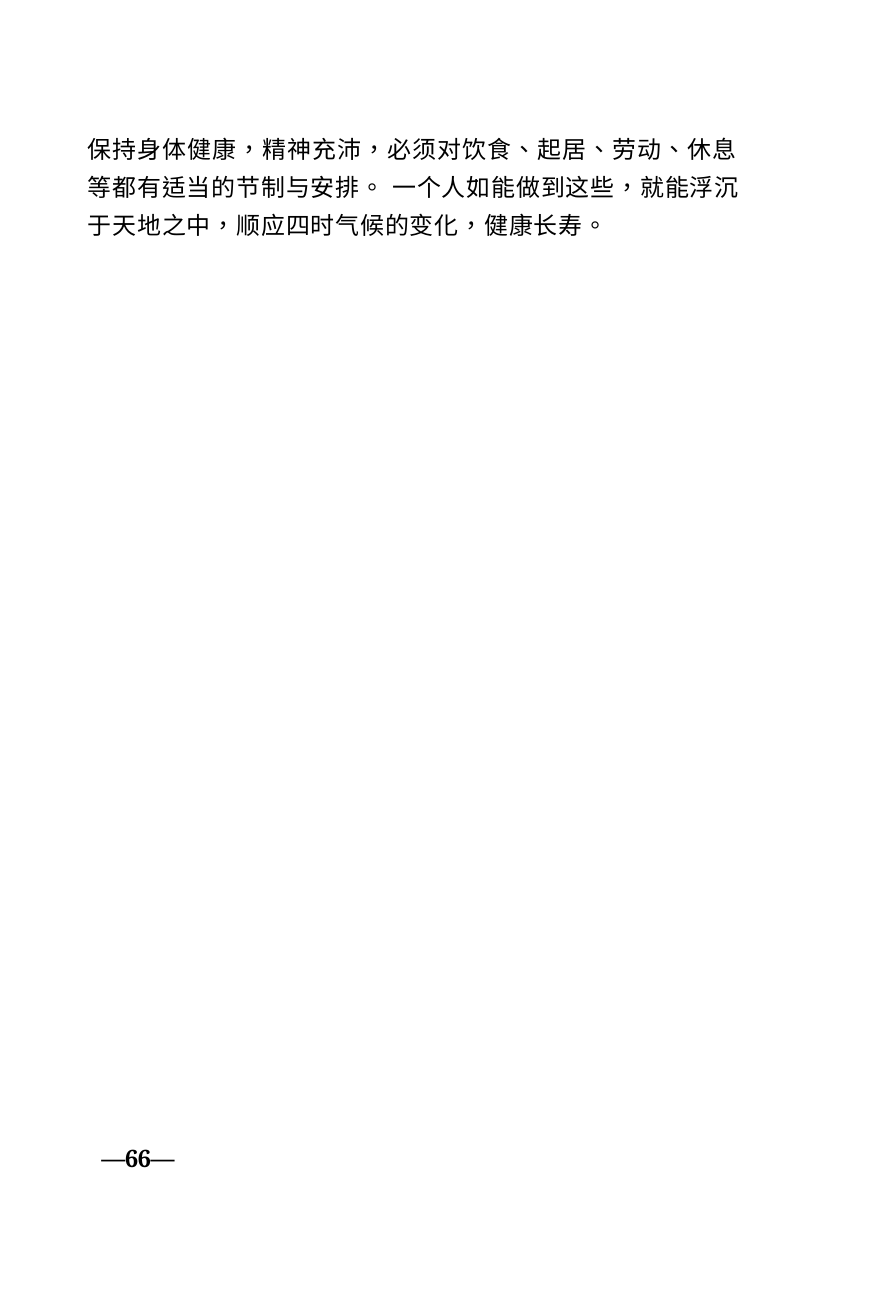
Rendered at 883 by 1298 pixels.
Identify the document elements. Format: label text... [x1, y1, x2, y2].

text 保持身体健康，精神充沛，必须对饮食、起居、劳动、休息 等都有适当的节制与安排。 一个人如能做到这些，就能浮沉 于天地之中，顺应四时气候的变化，健康长寿。 [87, 133, 738, 241]
